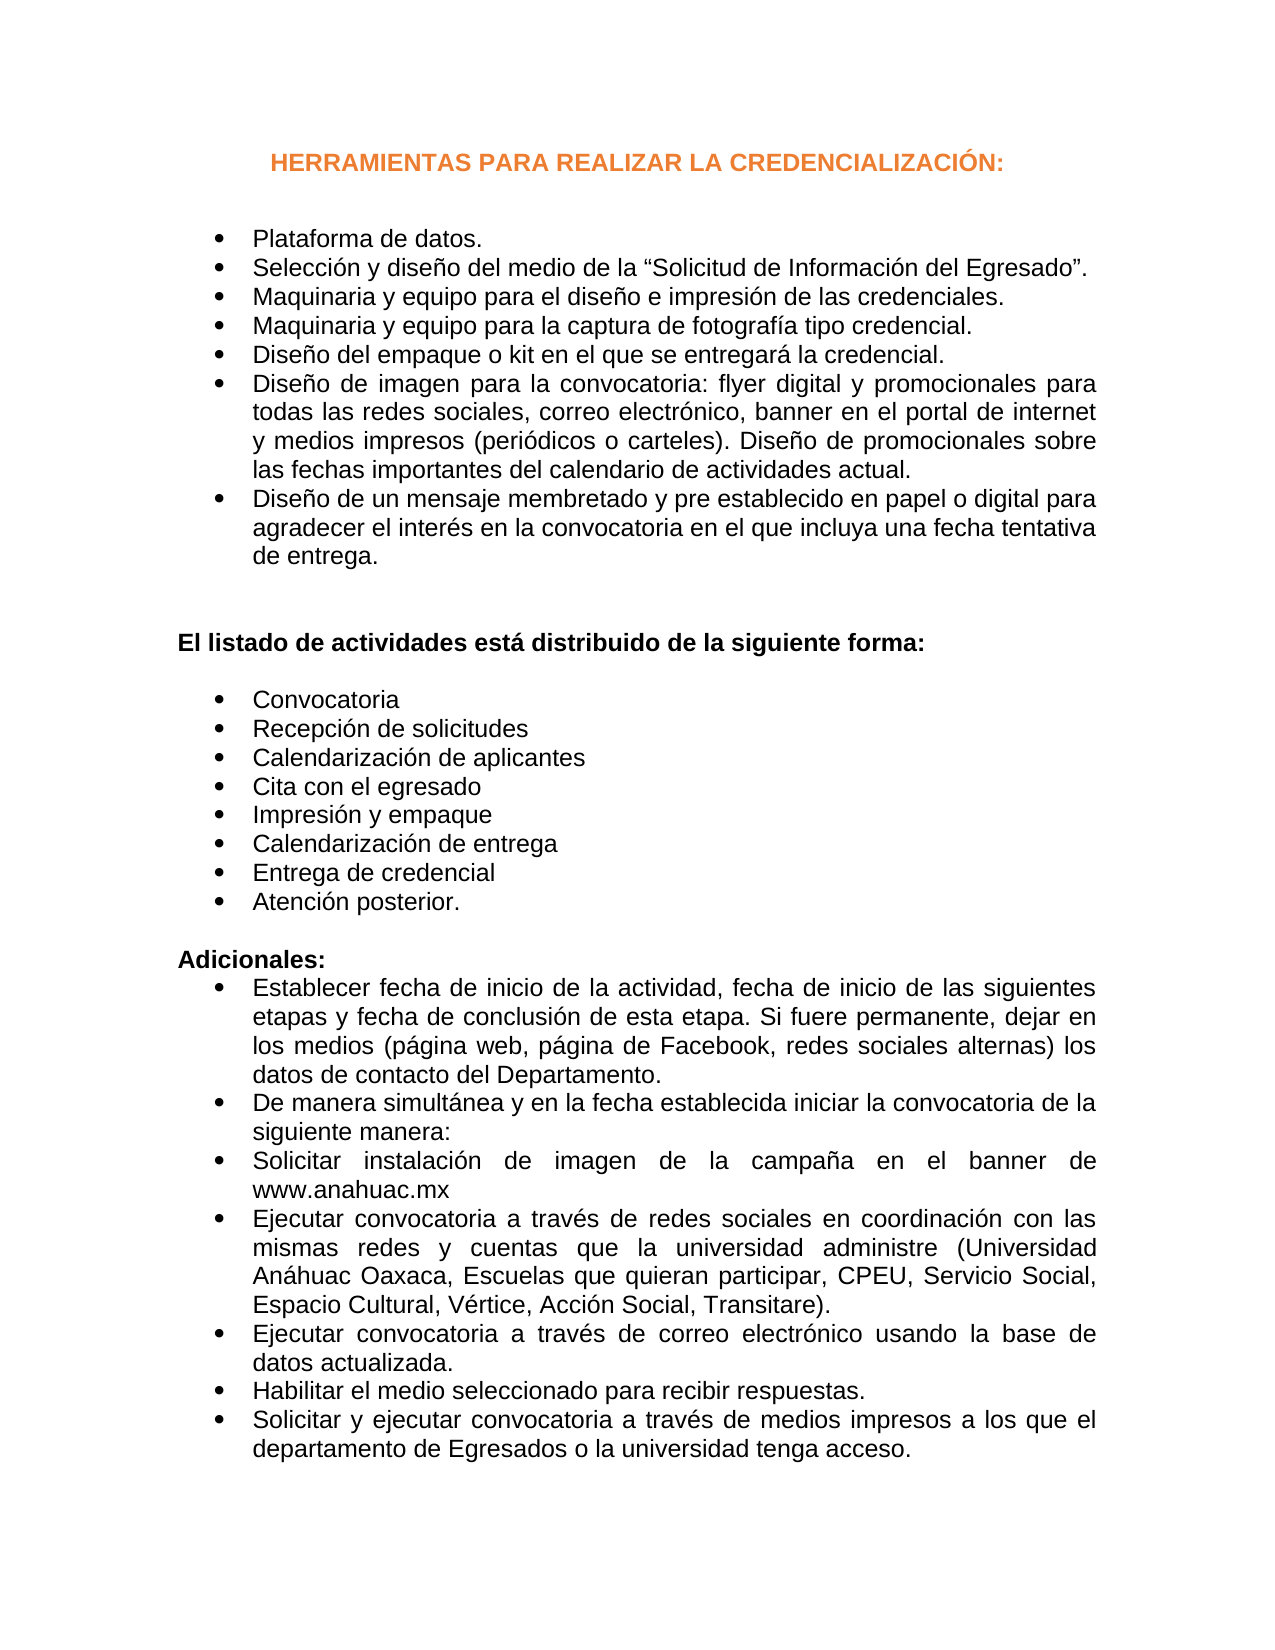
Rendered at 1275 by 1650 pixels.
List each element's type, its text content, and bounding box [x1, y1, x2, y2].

list Solicitar instalación de imagen de la campaña en el banner de www.anahuac.mx [215, 1146, 1098, 1204]
list Cita con el egresado [215, 772, 1098, 800]
list Habilitar el medio seleccionado para recibir respuestas. [215, 1376, 1098, 1405]
list Establecer fecha de inicio de la actividad, fecha de inicio de las siguientes etapas y fecha de conclusión de esta etapa. Si fuere permanente, dejar en los medios (página web, página de Facebook, redes sociales alternas) los datos de contacto del Departamento. [215, 973, 1098, 1088]
list Atención posterior. [215, 887, 1098, 916]
list Impresión y empaque [215, 800, 1098, 829]
list Calendarización de aplicantes [215, 743, 1098, 772]
text El listado de actividades está distribuido de la siguiente forma: [177, 627, 1098, 656]
list Plataforma de datos. [215, 224, 1098, 253]
text Adicionales: [177, 944, 1098, 973]
list Entrega de credencial [215, 858, 1098, 887]
list Recepción de solicitudes [215, 714, 1098, 743]
list Solicitar y ejecutar convocatoria a través de medios impresos a los que el departamento de Egresados o la universidad tenga acceso. [215, 1405, 1098, 1463]
list Convocatoria [215, 685, 1098, 714]
list Selección y diseño del medio de la “Solicitud de Información del Egresado”. [215, 253, 1098, 282]
list Maquinaria y equipo para el diseño e impresión de las credenciales. [215, 282, 1098, 311]
list Diseño del empaque o kit en el que se entregará la credencial. [215, 340, 1098, 368]
list De manera simultánea y en la fecha establecida iniciar la convocatoria de la siguiente manera: [215, 1088, 1098, 1146]
list Diseño de imagen para la convocatoria: flyer digital y promocionales para todas las redes sociales, correo electrónico, banner en el portal de internet y medios impresos (periódicos o carteles). Diseño de promocionales sobre las fechas importantes del calendario de actividades actual. [215, 368, 1098, 484]
list Calendarización de entrega [215, 829, 1098, 858]
list Diseño de un mensaje membretado y pre establecido en papel o digital para agradecer el interés en la convocatoria en el que incluya una fecha tentativa de entrega. [215, 484, 1098, 570]
text HERRAMIENTAS PARA REALIZAR LA CREDENCIALIZACIÓN: [177, 148, 1098, 176]
list Ejecutar convocatoria a través de correo electrónico usando la base de datos actualizada. [215, 1319, 1098, 1376]
list Maquinaria y equipo para la captura de fotografía tipo credencial. [215, 311, 1098, 340]
list Ejecutar convocatoria a través de redes sociales en coordinación con las mismas redes y cuentas que la universidad administre (Universidad Anáhuac Oaxaca, Escuelas que quieran participar, CPEU, Servicio Social, Espacio Cultural, Vértice, Acción Social, Transitare). [215, 1204, 1098, 1319]
